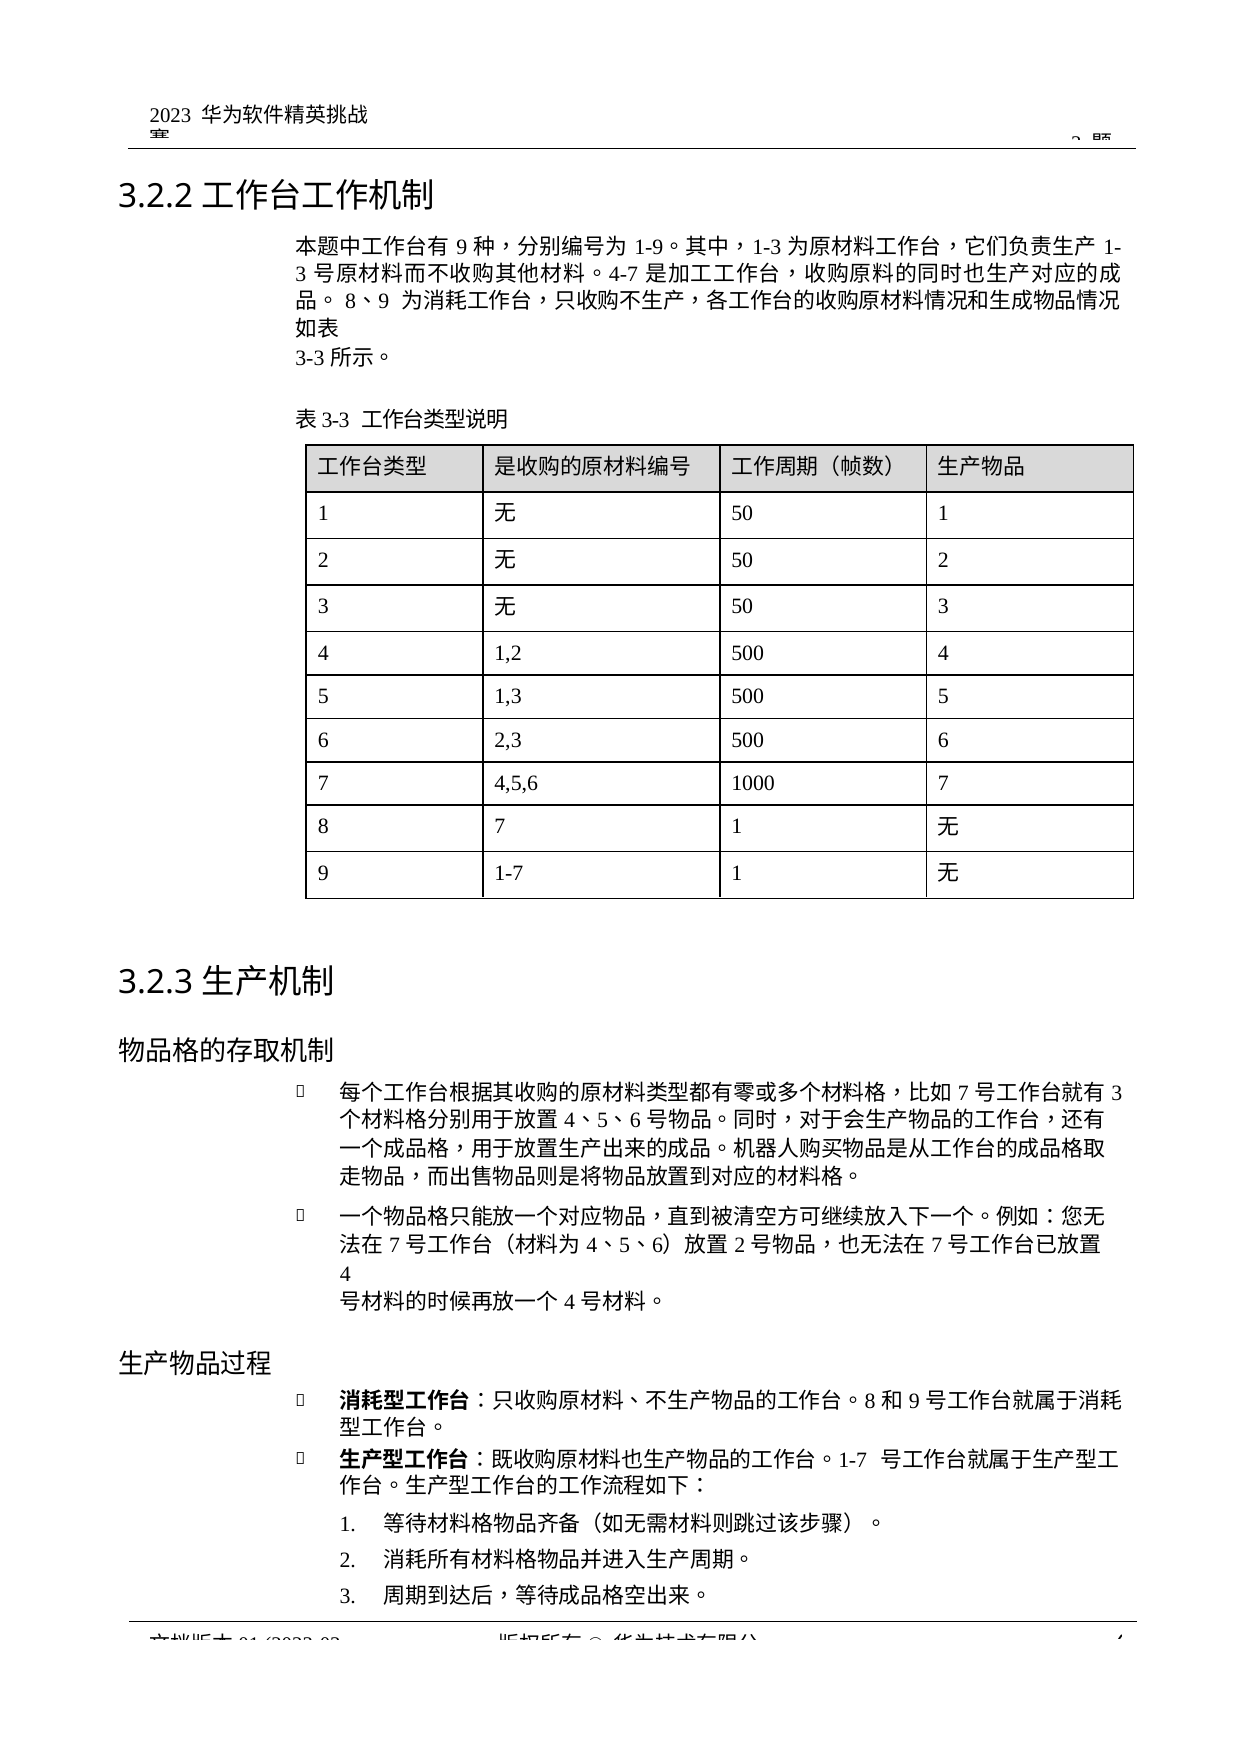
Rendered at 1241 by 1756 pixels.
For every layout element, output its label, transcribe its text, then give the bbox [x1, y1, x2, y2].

table_cell 2 [927, 539, 1133, 584]
text 3.2.3 生产机制 [118, 958, 1115, 1004]
text 表3-3 工作台类型说明 [295, 404, 1148, 434]
table_cell 无 [927, 852, 1133, 897]
table_cell 1,3 [484, 676, 719, 717]
table_cell 3 [927, 586, 1133, 631]
table_cell 4 [307, 632, 482, 674]
text 3-3 所示。 [295, 343, 1148, 372]
text  生产型工作台：既收购原材料也生产物品的工作台。1-7 号工作台就属于生产型工 作台。生产型工作台的工作流程如下： [295, 1445, 1119, 1500]
table_cell 1 [307, 493, 482, 537]
table_cell 无 [927, 806, 1133, 851]
table_cell 2,3 [484, 719, 719, 761]
table_cell 500 [721, 676, 926, 717]
table_cell 3 [307, 586, 482, 631]
table_cell 500 [721, 632, 926, 674]
table_cell 7 [307, 763, 482, 804]
table_cell 50 [721, 586, 926, 631]
table_cell 7 [484, 806, 719, 851]
table_cell 6 [307, 719, 482, 761]
table_cell 8 [307, 806, 482, 851]
table_header 是收购的原材料编号 [484, 446, 719, 491]
table_cell 50 [721, 539, 926, 584]
subtitle 生产物品过程 [118, 1344, 280, 1381]
table_cell 5 [927, 676, 1133, 717]
table_cell 5 [307, 676, 482, 717]
table_cell 1 [721, 806, 926, 851]
table_cell 7 [927, 763, 1133, 804]
table_cell 无 [484, 586, 719, 631]
text 3. 周期到达后，等待成品格空出来。 [339, 1581, 1119, 1610]
table_cell 1,2 [484, 632, 719, 674]
text 本题中工作台有 9 种，分别编号为 1-9。其中，1-3 为原材料工作台，它们负责生产 1-3 号原材料而不收购其他材料。4-7 是加工工作台，收购原料的同时也生产对应的成品。 8、9 为消耗工作台，只收购不生产，各工作台的收购原材料情况和生成物品情况如表 [295, 232, 1122, 343]
text 3.2.2 工作台工作机制 [118, 172, 1115, 217]
table_header 工作台类型 [307, 446, 482, 491]
text 2. 消耗所有材料格物品并进入生产周期。 [339, 1544, 1119, 1574]
text 号材料的时候再放一个 4 号材料。 [339, 1287, 1115, 1314]
table_header 工作周期（帧数） [721, 446, 926, 491]
table_cell 6 [927, 719, 1133, 761]
text  消耗型工作台：只收购原材料、不生产物品的工作台。8 和 9 号工作台就属于消耗 型工作台。 [295, 1387, 1123, 1441]
table_cell 1-7 [484, 852, 719, 897]
table_header 生产物品 [927, 446, 1133, 491]
table_cell 无 [484, 539, 719, 584]
text  一个物品格只能放一个对应物品，直到被清空方可继续放入下一个。例如：您无 法在 7 号工作台（材料为 4、5、6）放置 2 号物品，也无法在 7 号工作台已放置 4 [295, 1202, 1117, 1287]
table_cell 9 [307, 852, 482, 897]
table_cell 4 [927, 632, 1133, 674]
table_cell 2 [307, 539, 482, 584]
table_cell 4,5,6 [484, 763, 719, 804]
text 1. 等待材料格物品齐备（如无需材料则跳过该步骤）。 [339, 1508, 1119, 1538]
table_cell 1000 [721, 763, 926, 804]
table_cell 1 [721, 852, 926, 897]
table_cell 1 [927, 493, 1133, 537]
table_cell 无 [484, 493, 719, 537]
subtitle 物品格的存取机制 [118, 1031, 1115, 1068]
table_cell 50 [721, 493, 926, 537]
table_cell 500 [721, 719, 926, 761]
text  每个工作台根据其收购的原材料类型都有零或多个材料格，比如 7 号工作台就有 3 个材料格分别用于放置 4、5、6 号物品。同时，对于会生产物品的工作台，还有 一个成品格，用于放置生产出来的成品。机器人购买物品是从工作台的成品格取 走物品，而出售物品则是将物品放置到对应的材料格。 [295, 1078, 1123, 1191]
